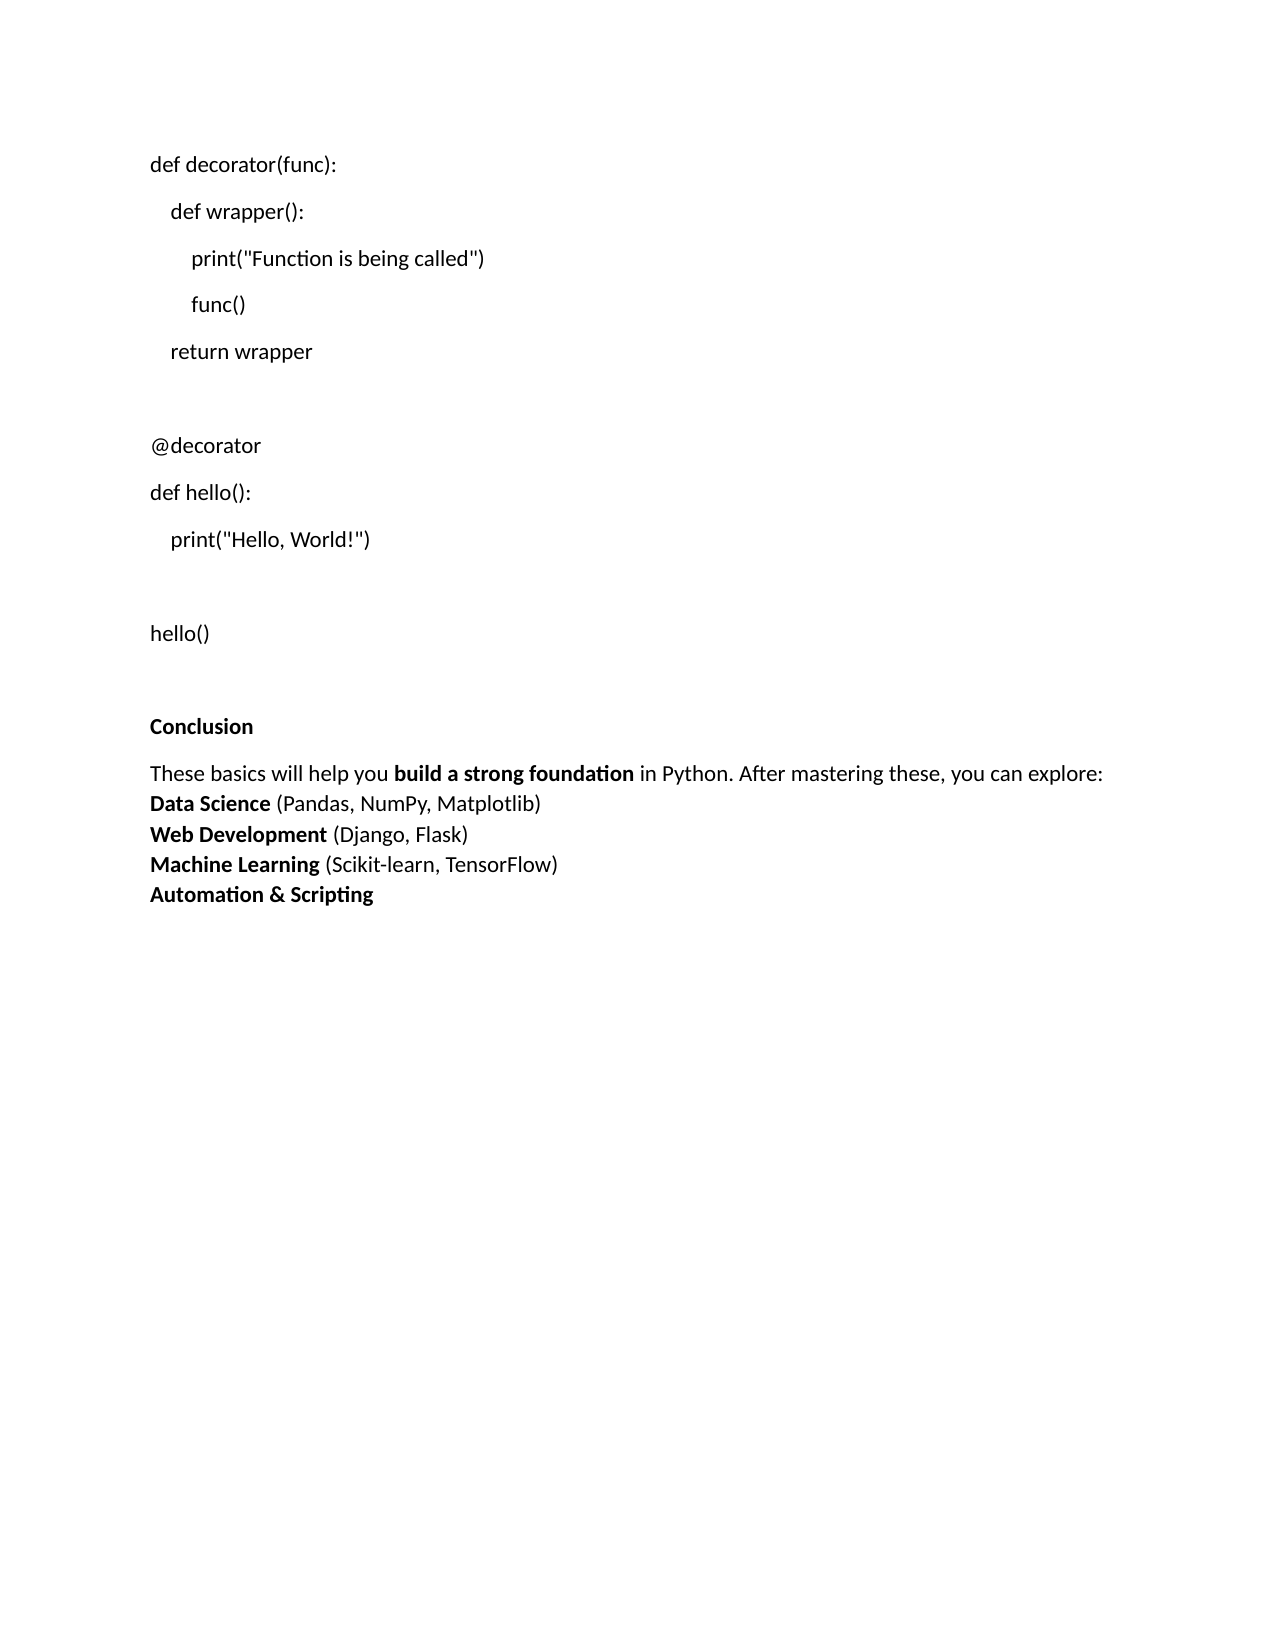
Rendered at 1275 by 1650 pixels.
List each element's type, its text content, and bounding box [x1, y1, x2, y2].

text def decorator(func): [150, 150, 1125, 178]
text func() [150, 291, 1125, 319]
text print("Hello, World!") [150, 525, 1125, 553]
text def hello(): [150, 478, 1125, 506]
text hello() [150, 619, 1125, 647]
text print("Function is being called") [150, 244, 1125, 272]
text These basics will help you build a strong foundation in Python. After mastering these, you can explore: Data Science (Pandas, NumPy, Matplotlib) Web Development (Django, Flask) Machine Learning (Scikit-learn, TensorFlow) Automation & Scripting [150, 759, 1125, 908]
text Conclusion [150, 712, 1125, 741]
text @decorator [150, 431, 1125, 459]
text return wrapper [150, 337, 1125, 366]
text def wrapper(): [150, 197, 1125, 225]
